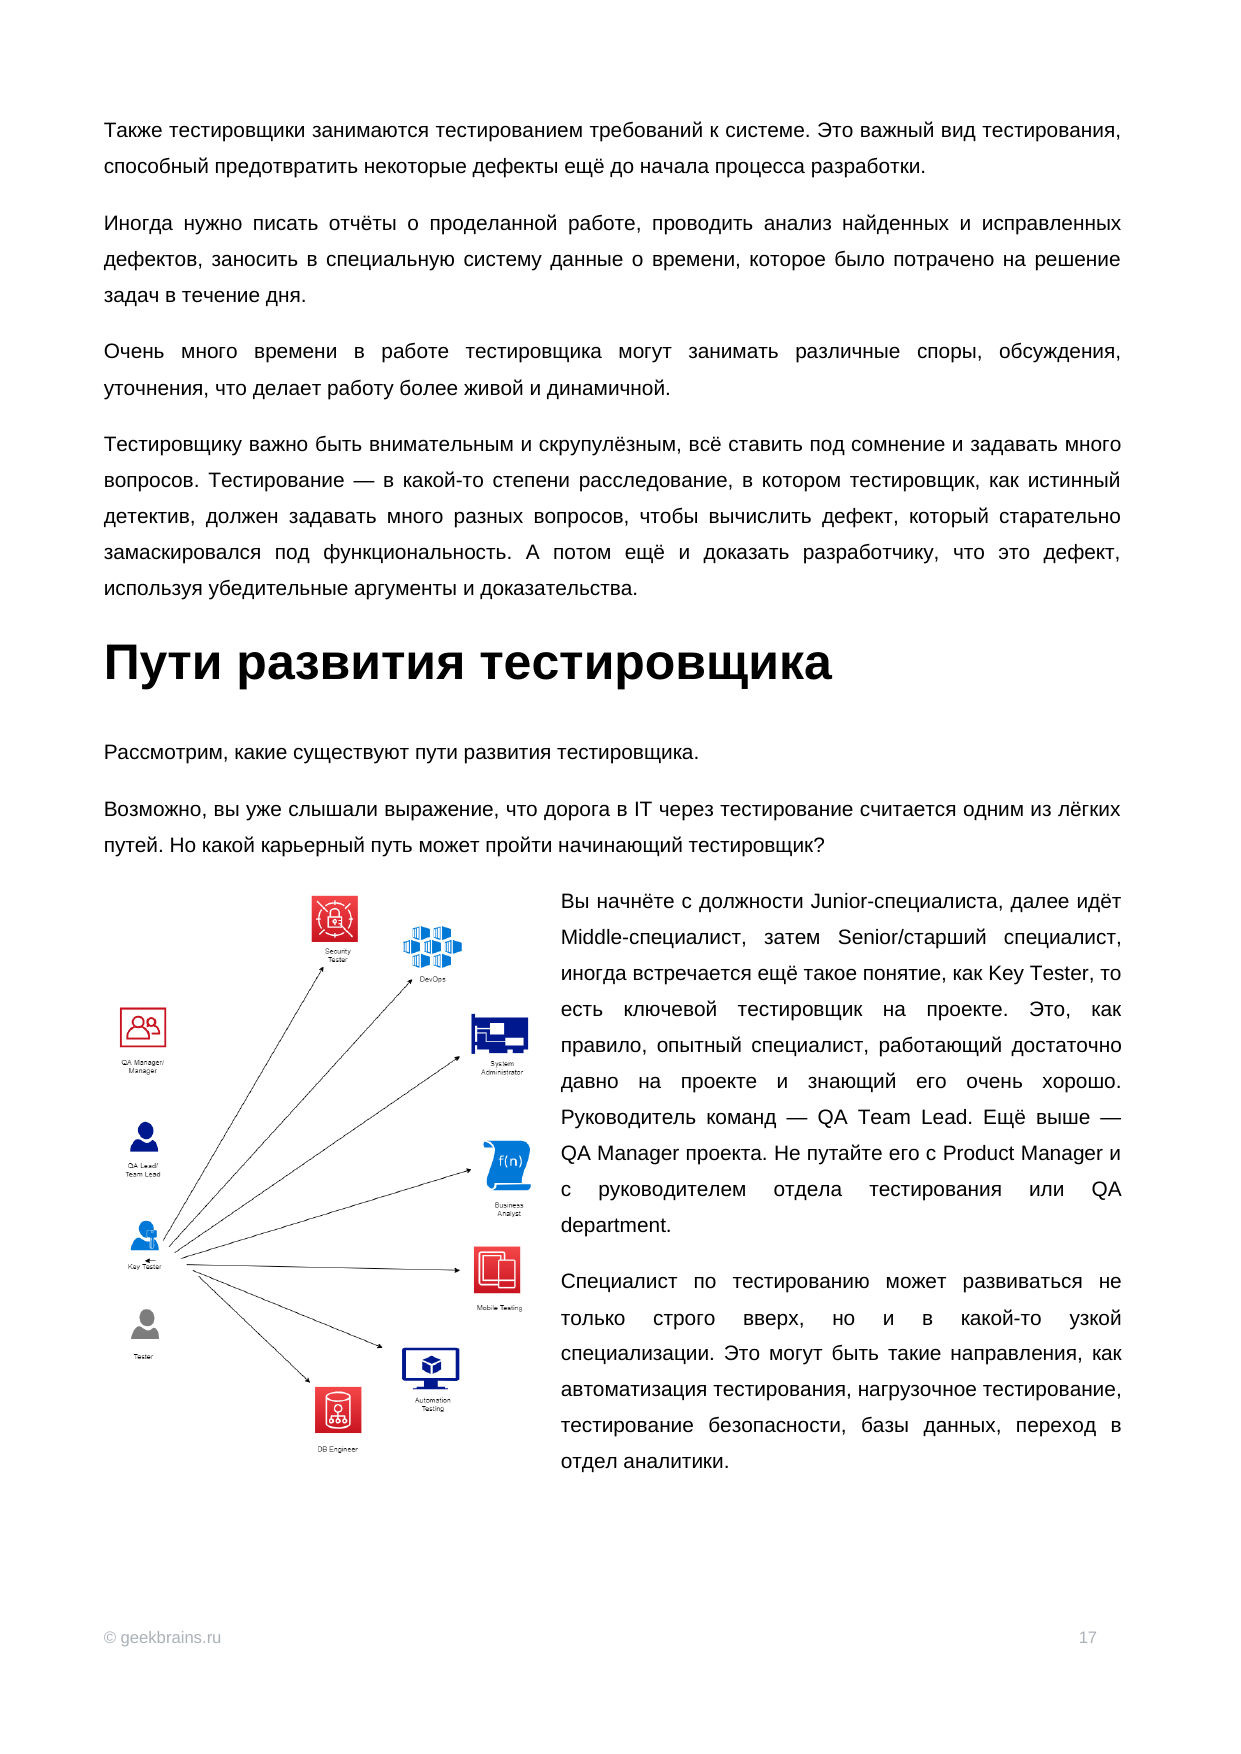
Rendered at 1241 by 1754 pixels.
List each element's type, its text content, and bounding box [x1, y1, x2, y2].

text Возможно, вы уже слышали выражение, что дорога в IT через тестирование считается одним из лёгких путей. Но какой карьерный путь может пройти начинающий тестировщик? [103, 796, 1122, 856]
text Рассмотрим, какие существуют пути развития тестировщика. [103, 740, 1122, 764]
text Очень много времени в работе тестировщика могут занимать различные споры, обсуждения, уточнения, что делает работу более живой и динамичной. [103, 339, 1122, 399]
text Иногда нужно писать отчёты о проделанной работе, проводить анализ найденных и исправленных дефектов, заносить в специальную систему данные о времени, которое было потрачено на решение задач в течение дня. [103, 211, 1122, 307]
subtitle Пути развития тестировщика [103, 633, 1122, 690]
text Вы начнёте с должности Junior-специалиста, далее идёт Middle-специалист, затем Senior/старший специалист, иногда встречается ещё такое понятие, как Key Tester, то есть ключевой тестировщик на проекте. Это, как правило, опытный специалист, работающий достаточно давно на проекте и знающий его очень хорошо. Руководитель команд — QA Team Lead. Ещё выше — QA Manager проекта. Не путайте его с Product Manager и с руководителем отдела тестирования или QA department. [103, 889, 1122, 1237]
text Также тестировщики занимаются тестированием требований к системе. Это важный вид тестирования, способный предотвратить некоторые дефекты ещё до начала процесса разработки. [103, 118, 1122, 178]
text Специалист по тестированию может развиваться не только строго вверх, но и в какой-то узкой специализации. Это могут быть такие направления, как автоматизация тестирования, нагрузочное тестирование, тестирование безопасности, базы данных, переход в отдел аналитики. [103, 1269, 1122, 1473]
picture [103, 893, 561, 1456]
text Тестировщику важно быть внимательным и скрупулёзным, всё ставить под сомнение и задавать много вопросов. Тестирование — в какой-то степени расследование, в котором тестировщик, как истинный детектив, должен задавать много разных вопросов, чтобы вычислить дефект, который старательно замаскировался под функциональность. А потом ещё и доказать разработчику, что это дефект, используя убедительные аргументы и доказательства. [103, 432, 1122, 600]
